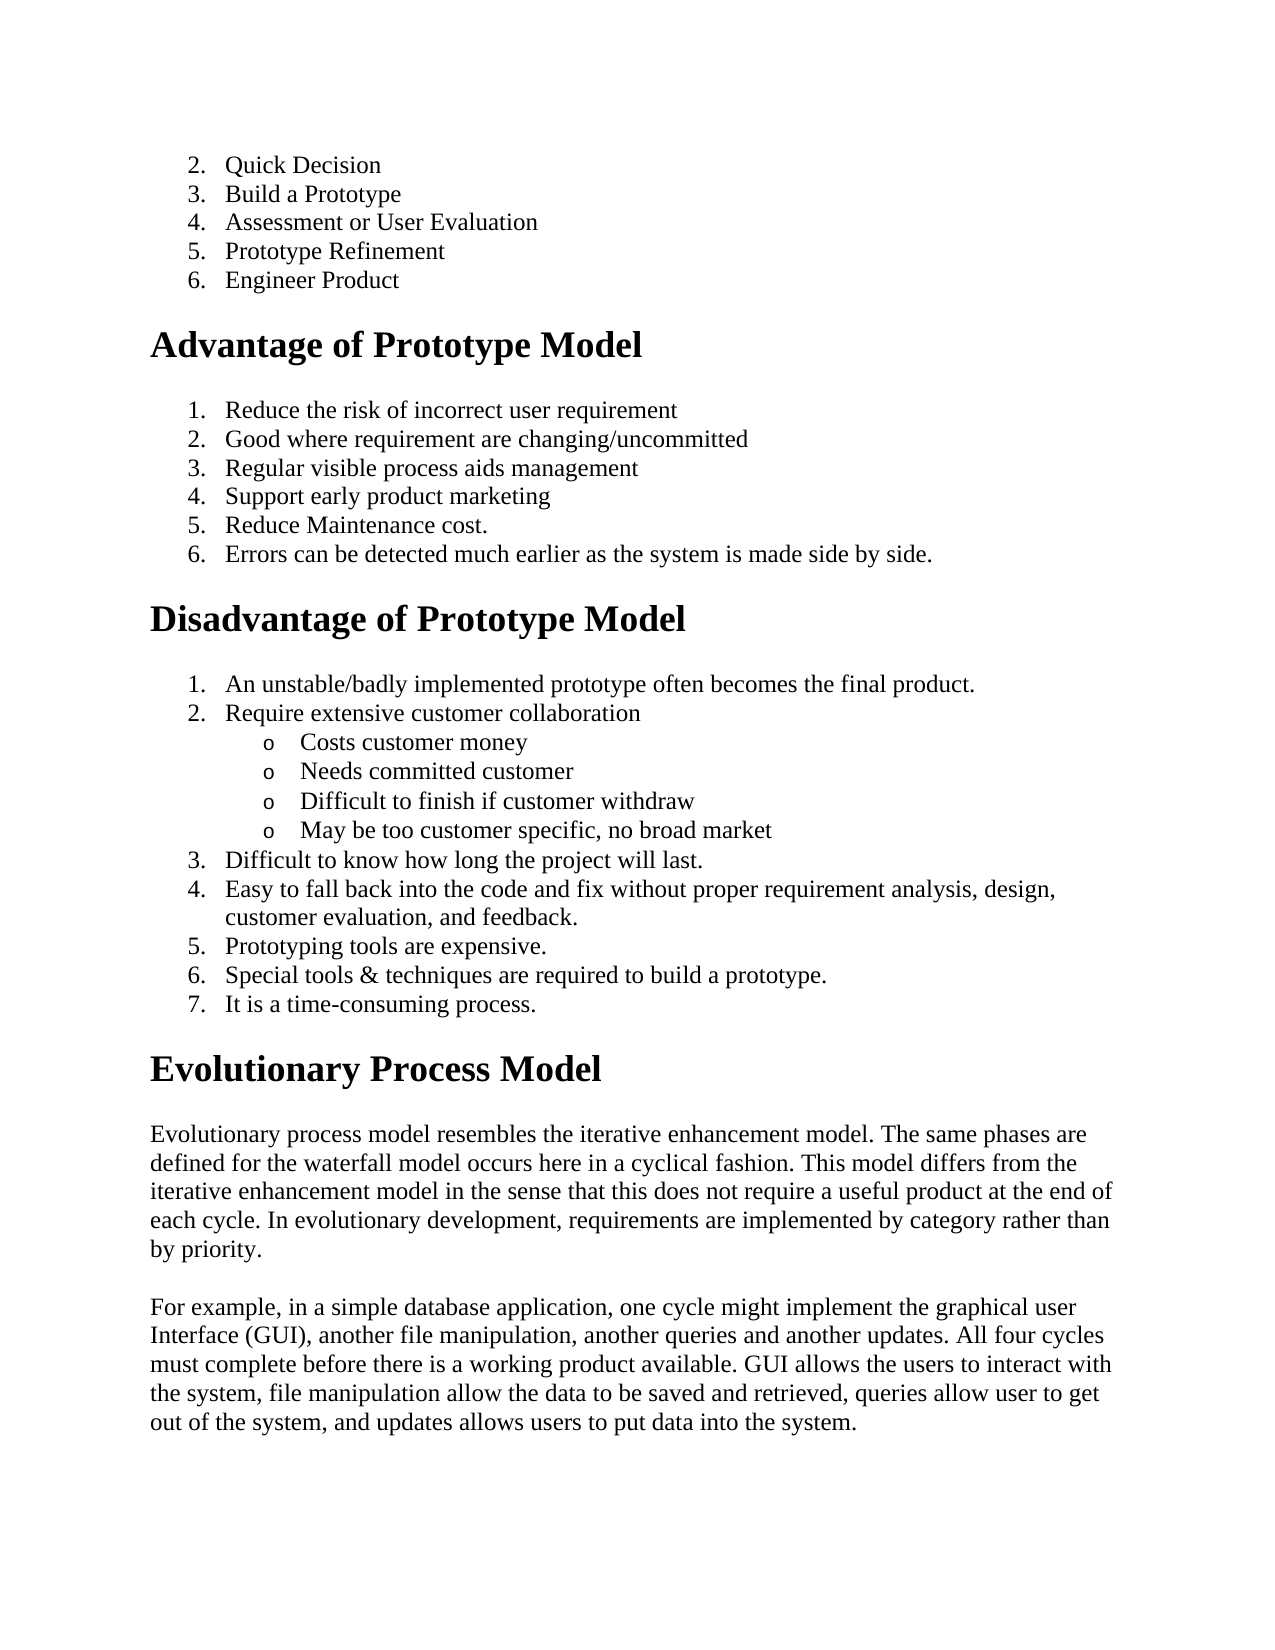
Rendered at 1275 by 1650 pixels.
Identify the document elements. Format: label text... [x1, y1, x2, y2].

list Errors can be detected much earlier as the system is made side by side. [187, 539, 1125, 568]
list Special tools & techniques are required to build a prototype. [187, 960, 1125, 989]
list Reduce Maintenance cost. [187, 510, 1125, 539]
text Evolutionary Process Model [150, 1047, 1125, 1090]
list Needs committed customer [262, 756, 1125, 786]
list Quick Decision [187, 150, 1125, 179]
list Easy to fall back into the code and fix without proper requirement analysis, design, customer evaluation, and feedback. [187, 874, 1125, 931]
text For example, in a simple database application, one cycle might implement the graphical user Interface (GUI), another file manipulation, another queries and another updates. All four cycles must complete before there is a working product available. GUI allows the users to interact with the system, file manipulation allow the data to be saved and retrieved, queries allow user to get out of the system, and updates allows users to put data into the system. [150, 1292, 1125, 1436]
list Good where requirement are changing/uncommitted [187, 424, 1125, 453]
list Prototyping tools are expensive. [187, 931, 1125, 960]
list Costs customer money [262, 727, 1125, 756]
text Evolutionary process model resembles the iterative enhancement model. The same phases are defined for the waterfall model occurs here in a cyclical fashion. This model differs from the iterative enhancement model in the sense that this does not require a useful product at the end of each cycle. In evolutionary development, requirements are implemented by category rather than by priority. [150, 1119, 1125, 1263]
list May be too customer specific, no broad market [262, 815, 1125, 845]
list An unstable/badly implemented prototype often becomes the final product. [187, 669, 1125, 698]
list Reduce the risk of incorrect user requirement [187, 395, 1125, 424]
list Support early product marketing [187, 481, 1125, 510]
list Difficult to finish if customer withdraw [262, 786, 1125, 815]
list Require extensive customer collaboration [187, 698, 1125, 727]
text Advantage of Prototype Model [150, 323, 1125, 366]
list Regular visible process aids management [187, 453, 1125, 481]
list Assessment or User Evaluation [187, 207, 1125, 236]
list Build a Prototype [187, 179, 1125, 207]
text Disadvantage of Prototype Model [150, 597, 1125, 640]
list It is a time-consuming process. [187, 989, 1125, 1017]
list Difficult to know how long the project will last. [187, 845, 1125, 874]
list Engineer Product [187, 265, 1125, 294]
list Prototype Refinement [187, 236, 1125, 265]
